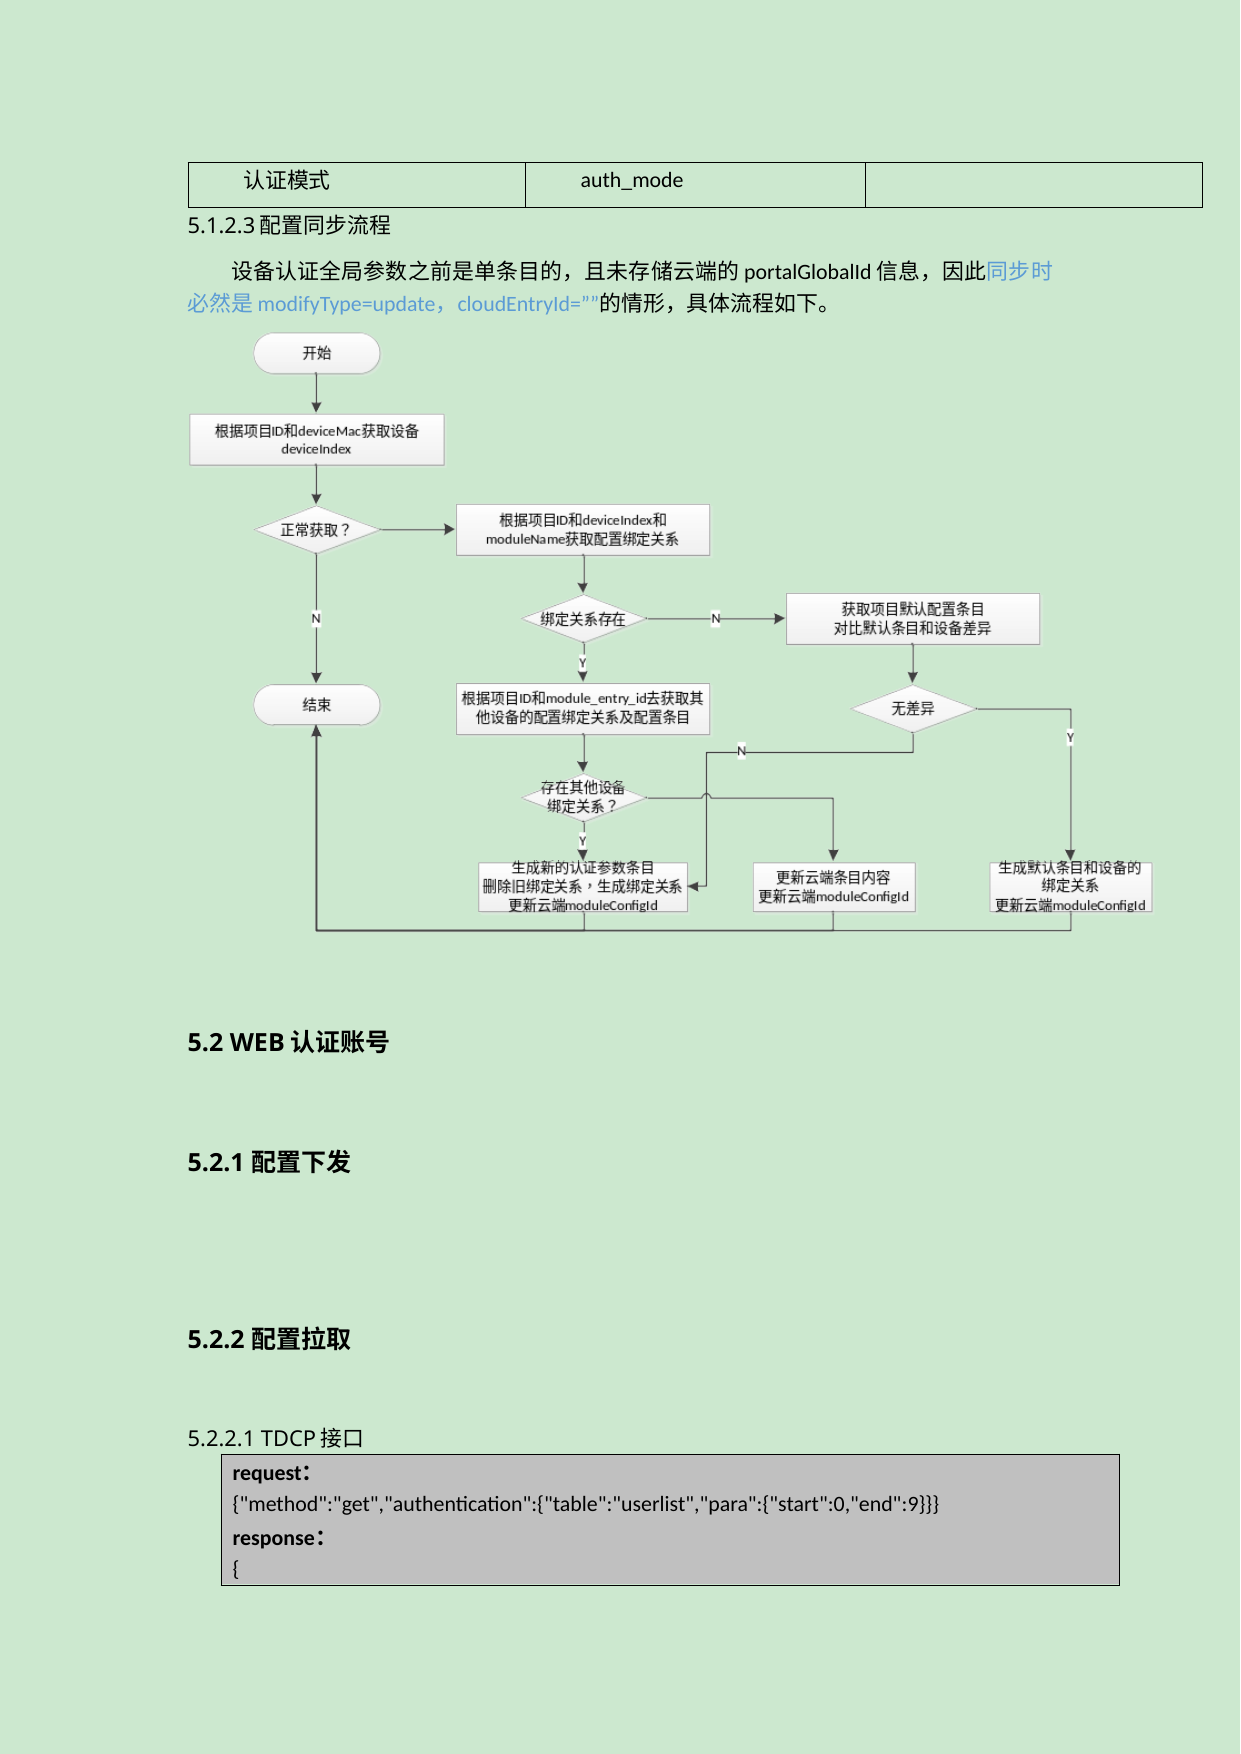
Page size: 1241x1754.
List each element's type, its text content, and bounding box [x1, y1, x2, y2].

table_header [222, 1455, 1119, 1584]
table_cell auth_mode [526, 163, 865, 207]
table_cell [866, 163, 1202, 207]
table_cell 认证模式 [189, 163, 525, 207]
subtitle 5.2 WEB认证账号 [187, 1008, 1053, 1073]
subtitle 5.2.2 配置拉取 [187, 1306, 1053, 1371]
text 5.1.2.3配置同步流程 [187, 208, 1053, 241]
subtitle 5.2.1 配置下发 [187, 1128, 1053, 1193]
text 设备认证全局参数之前是单条目的，且未存储云端的portalGlobalId信息，因此同步时必然是modifyType=update，cloudEntryId=””的情形，具体流程如下。 [187, 253, 1053, 318]
text 5.2.2.1 TDCP接口 [187, 1421, 1053, 1453]
